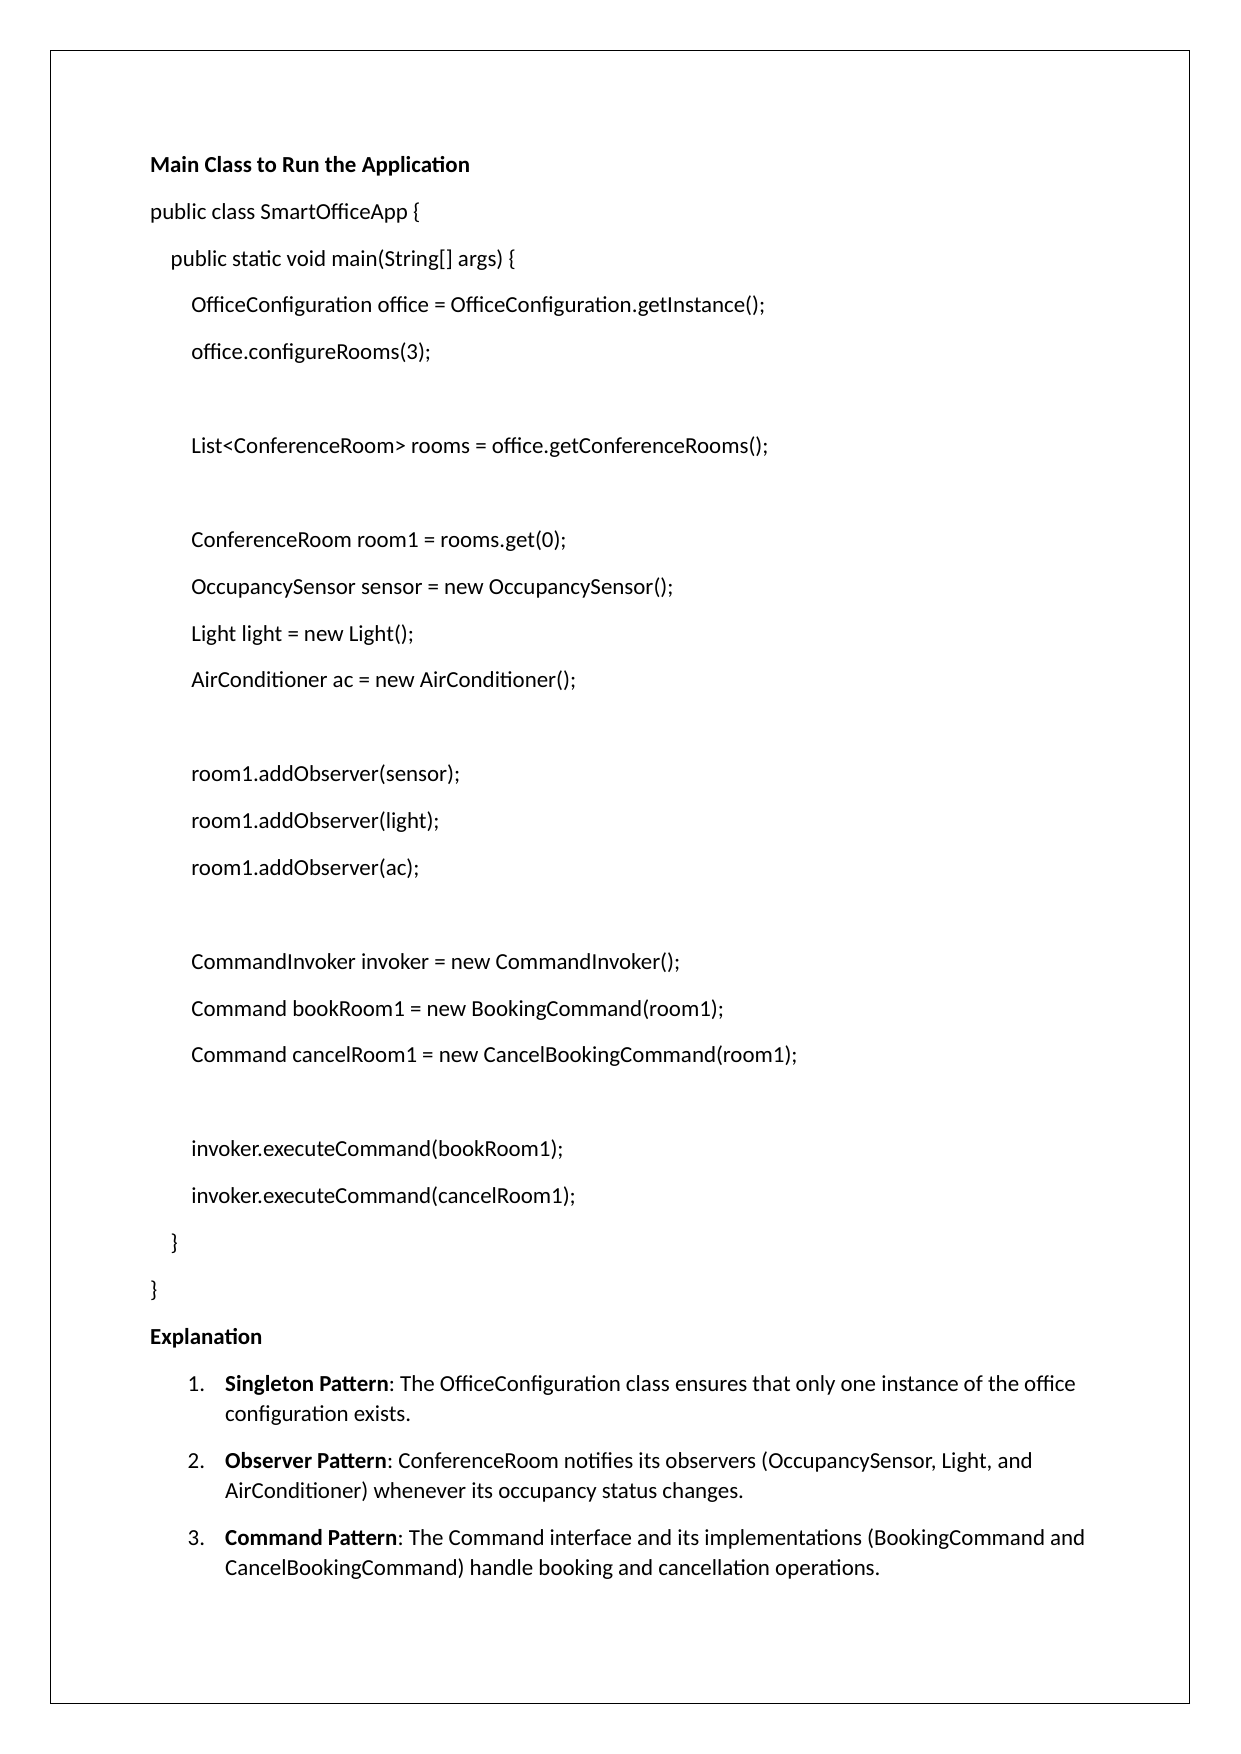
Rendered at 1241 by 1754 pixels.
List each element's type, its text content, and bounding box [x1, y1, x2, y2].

text List<ConferenceRoom> rooms = office.getConferenceRooms(); [150, 431, 1090, 459]
text Light light = new Light(); [150, 619, 1090, 647]
text room1.addObserver(sensor); [150, 759, 1090, 787]
text public static void main(String[] args) { [150, 244, 1090, 272]
text public class SmartOfficeApp { [150, 197, 1090, 225]
text office.configureRooms(3); [150, 337, 1090, 366]
text Main Class to Run the Application [150, 150, 1090, 178]
text Explanation [150, 1322, 1090, 1350]
text OccupancySensor sensor = new OccupancySensor(); [150, 572, 1090, 600]
text OfficeConfiguration office = OfficeConfiguration.getInstance(); [150, 291, 1090, 319]
text } [150, 1228, 1090, 1256]
text Command cancelRoom1 = new CancelBookingCommand(room1); [150, 1041, 1090, 1069]
text room1.addObserver(ac); [150, 853, 1090, 881]
text invoker.executeCommand(cancelRoom1); [150, 1181, 1090, 1209]
text } [150, 1275, 1090, 1303]
text CommandInvoker invoker = new CommandInvoker(); [150, 947, 1090, 975]
list Singleton Pattern: The OfficeConfiguration class ensures that only one instance of the office configuration exists. [187, 1369, 1090, 1427]
text room1.addObserver(light); [150, 806, 1090, 834]
text Command bookRoom1 = new BookingCommand(room1); [150, 994, 1090, 1022]
list Command Pattern: The Command interface and its implementations (BookingCommand and CancelBookingCommand) handle booking and cancellation operations. [187, 1523, 1090, 1581]
text AirConditioner ac = new AirConditioner(); [150, 666, 1090, 694]
text invoker.executeCommand(bookRoom1); [150, 1134, 1090, 1162]
list Observer Pattern: ConferenceRoom notifies its observers (OccupancySensor, Light, and AirConditioner) whenever its occupancy status changes. [187, 1446, 1090, 1504]
text ConferenceRoom room1 = rooms.get(0); [150, 525, 1090, 553]
